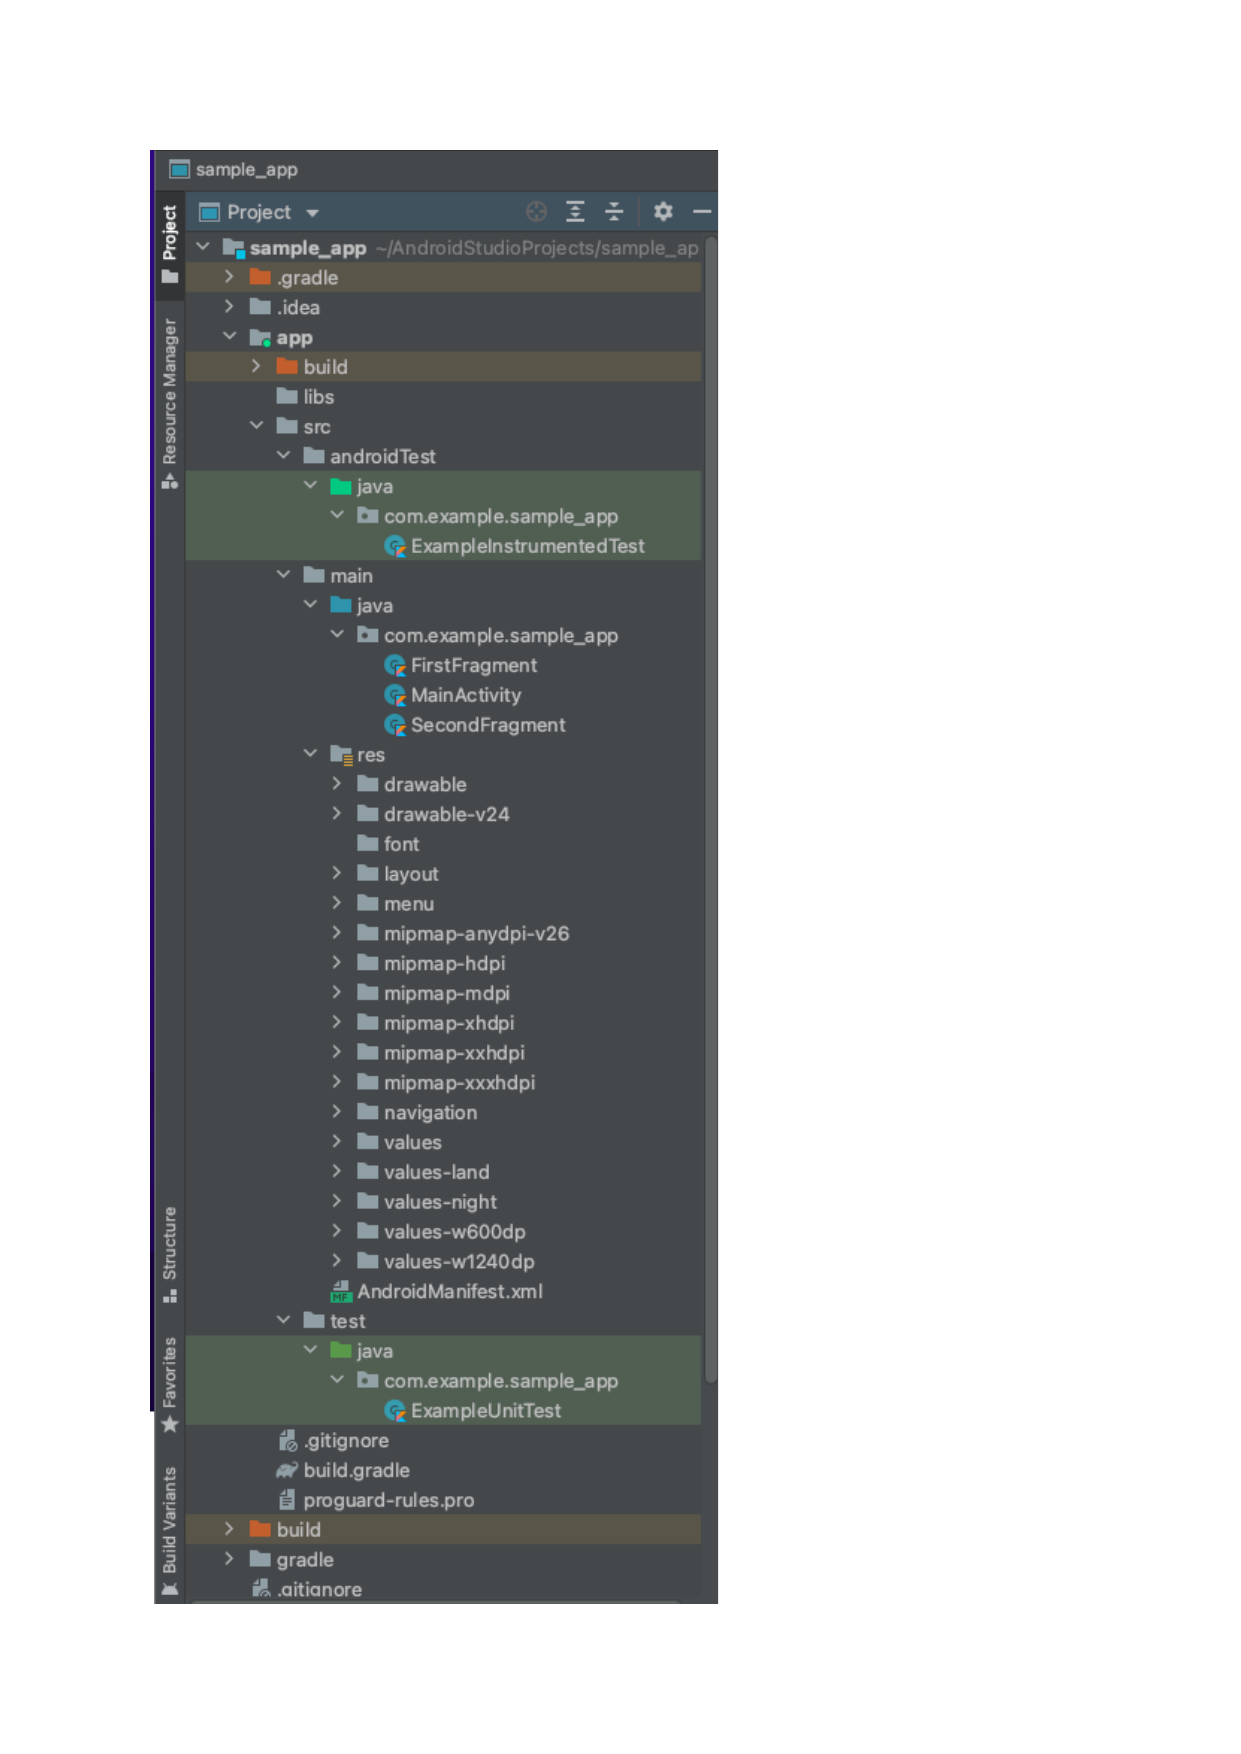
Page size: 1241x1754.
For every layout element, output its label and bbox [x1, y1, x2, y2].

picture [150, 150, 719, 1604]
